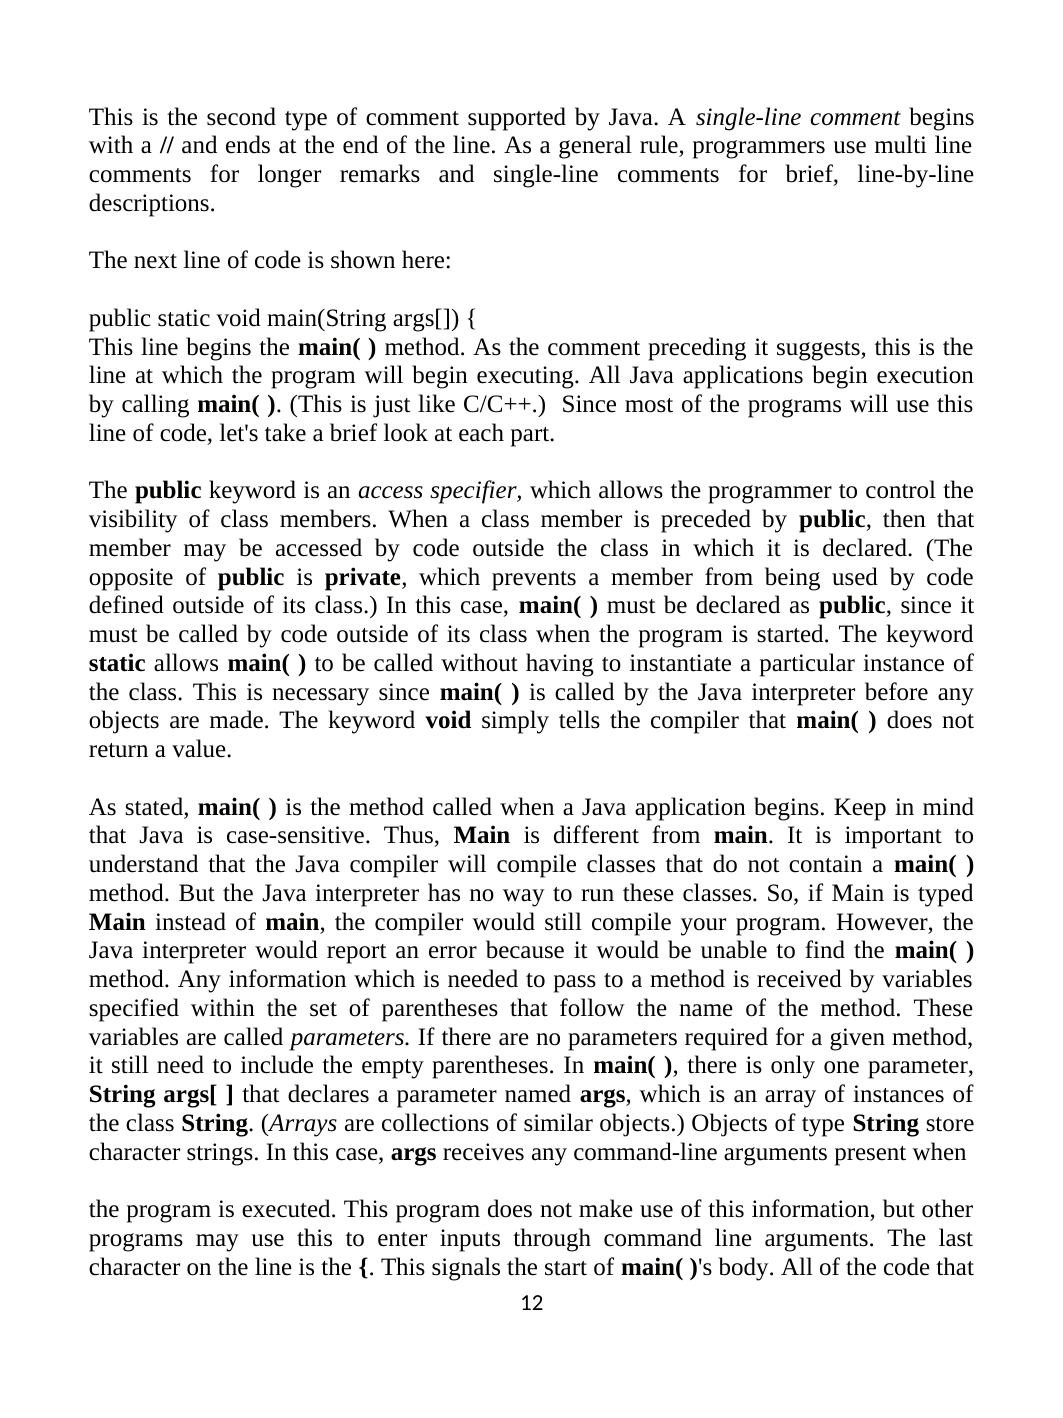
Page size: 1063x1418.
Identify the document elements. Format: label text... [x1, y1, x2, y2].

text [89, 1194, 974, 1281]
text This is the second type of comment supported by Java. A single-line comment begins with a // and ends at the end of the line. As a general rule, programmers use multi line comments for longer remarks and single-line comments for brief, line-by-line descriptions. [89, 102, 974, 217]
text public static void main(String args[]) { [89, 303, 974, 332]
text As stated, main( ) is the method called when a Java application begins. Keep in mind that Java is case-sensitive. Thus, Main is different from main. It is important to understand that the Java compiler will compile classes that do not contain a main( ) method. But the Java interpreter has no way to run these classes. So, if Main is typed Main instead of main, the compiler would still compile your program. However, the Java interpreter would report an error because it would be unable to find the main( ) method. Any information which is needed to pass to a method is received by variables specified within the set of parentheses that follow the name of the method. These variables are called parameters. If there are no parameters required for a given method, it still need to include the empty parentheses. In main( ), there is only one parameter, String args[ ] that declares a parameter named args, which is an array of instances of the class String. (Arrays are collections of similar objects.) Objects of type String store character strings. In this case, args receives any command-line arguments present when [89, 792, 974, 1166]
text The public keyword is an access specifier, which allows the programmer to control the visibility of class members. When a class member is preceded by public, then that member may be accessed by code outside the class in which it is declared. (The opposite of public is private, which prevents a member from being used by code defined outside of its class.) In this case, main( ) must be declared as public, since it must be called by code outside of its class when the program is started. The keyword static allows main( ) to be called without having to instantiate a particular instance of the class. This is necessary since main( ) is called by the Java interpreter before any objects are made. The keyword void simply tells the compiler that main( ) does not return a value. [89, 476, 974, 763]
text The next line of code is shown here: [89, 246, 974, 274]
text This line begins the main( ) method. As the comment preceding it suggests, this is the line at which the program will begin executing. All Java applications begin execution by calling main( ). (This is just like C/C++.) Since most of the programs will use this line of code, let's take a brief look at each part. [89, 332, 974, 447]
